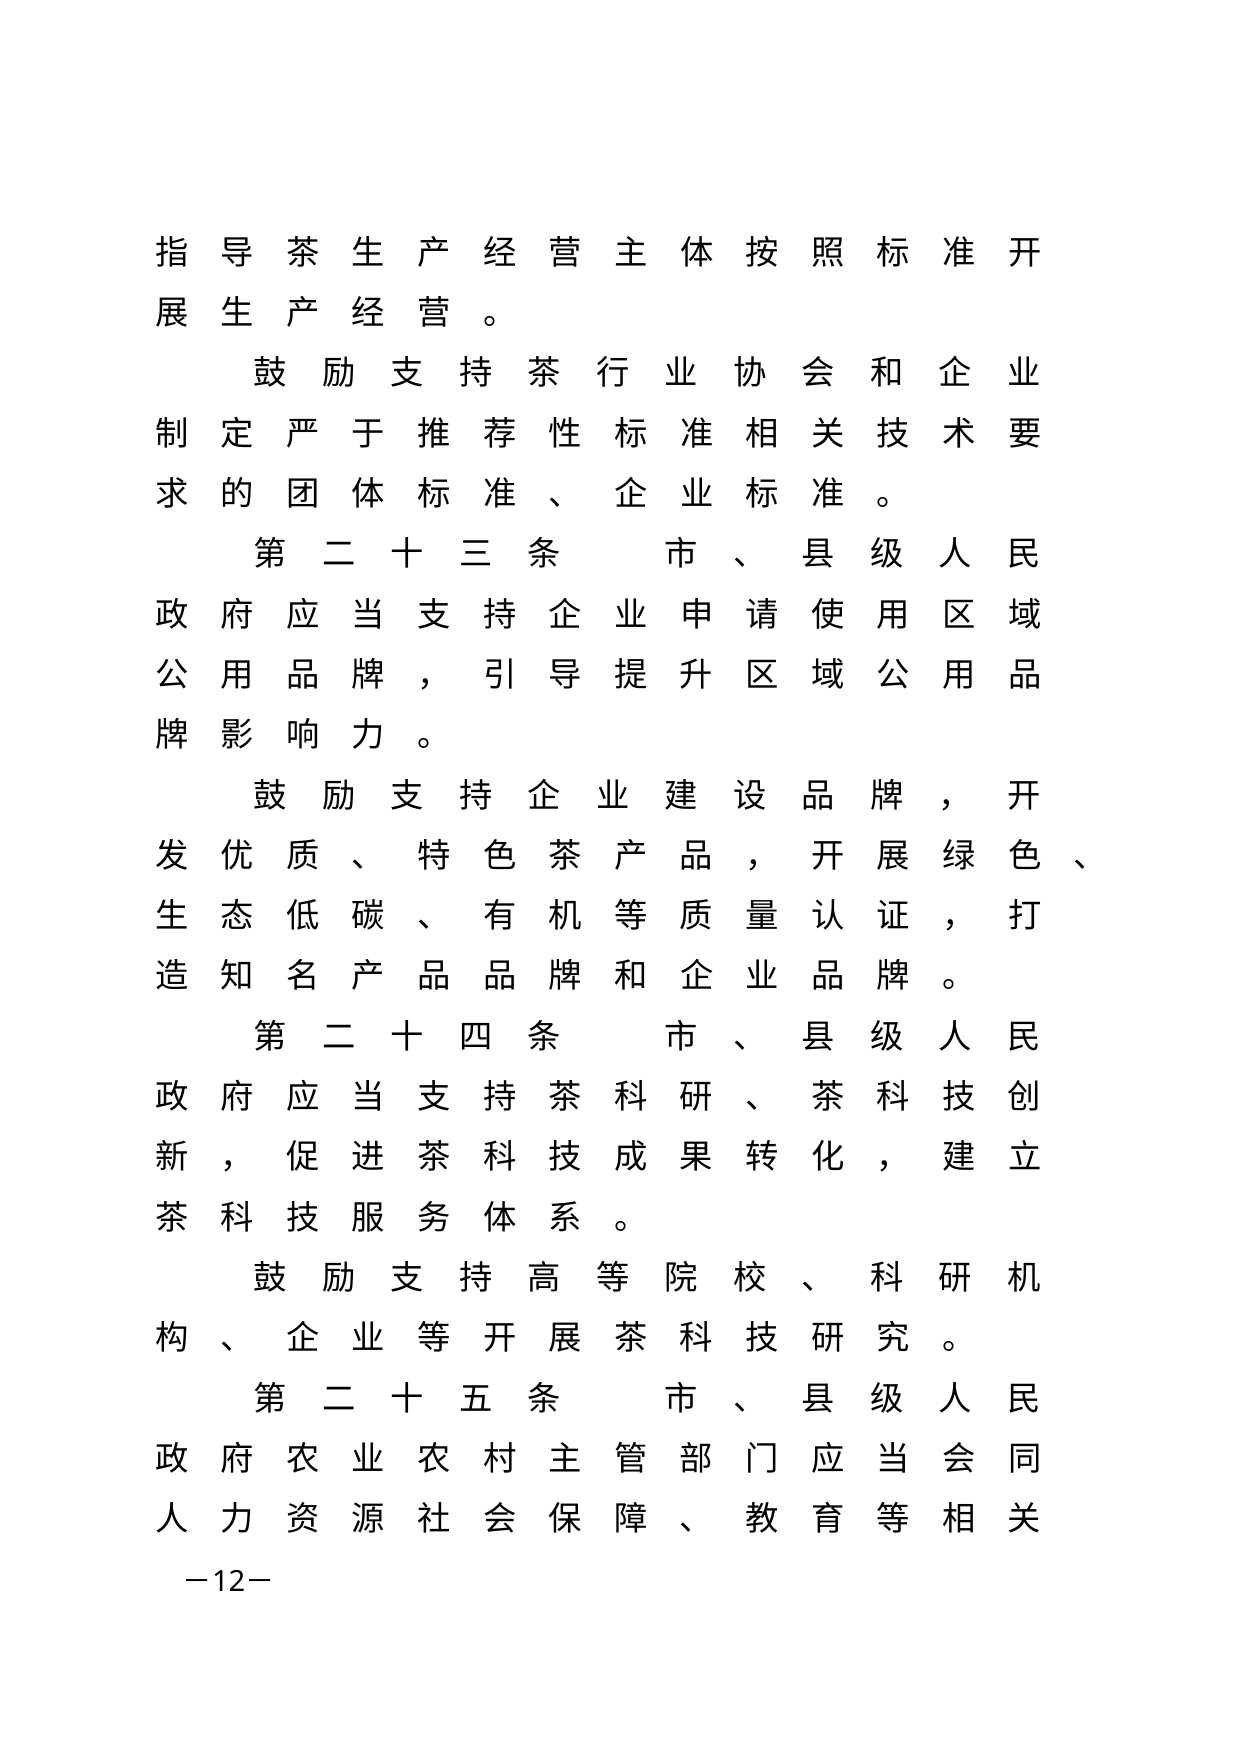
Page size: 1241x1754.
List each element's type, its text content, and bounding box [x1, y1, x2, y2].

text 第二十三条 市、县级人民政府应当支持企业申请使用区域公用品牌，引导提升区域公用品牌影响力。 [155, 521, 1073, 762]
text 第二十四条 市、县级人民政府应当支持茶科研、茶科技创新，促进茶科技成果转化，建立茶科技服务体系。 [155, 1003, 1073, 1245]
text 第二十二条 市、县级人民政府农业农村主管部门应当会同标准化等主管部门开展茶产业标准化建设，依法完善茶种植、采摘、制作、仓储、运输、饮用、检测检验等全产业链标准体系，指导茶生产经营主体按照标准开展生产经营。 [155, 219, 1073, 340]
text 第二十五条 市、县级人民政府农业农村主管部门应当会同人力资源社会保障、教育等相关部门加强人才培育，开展茶种植、茶加工、茶艺等相关技能培训、等级认定和职业能力考核，开展与茶相关的赛事活动。 [155, 1365, 1073, 1546]
text 鼓励支持高等院校、科研机构、企业等开展茶科技研究。 [155, 1245, 1073, 1365]
text 鼓励支持茶行业协会和企业制定严于推荐性标准相关技术要求的团体标准、企业标准。 [155, 340, 1073, 521]
text 鼓励支持企业建设品牌，开发优质、特色茶产品，开展绿色、生态低碳、有机等质量认证，打造知名产品品牌和企业品牌。 [155, 762, 1073, 1003]
